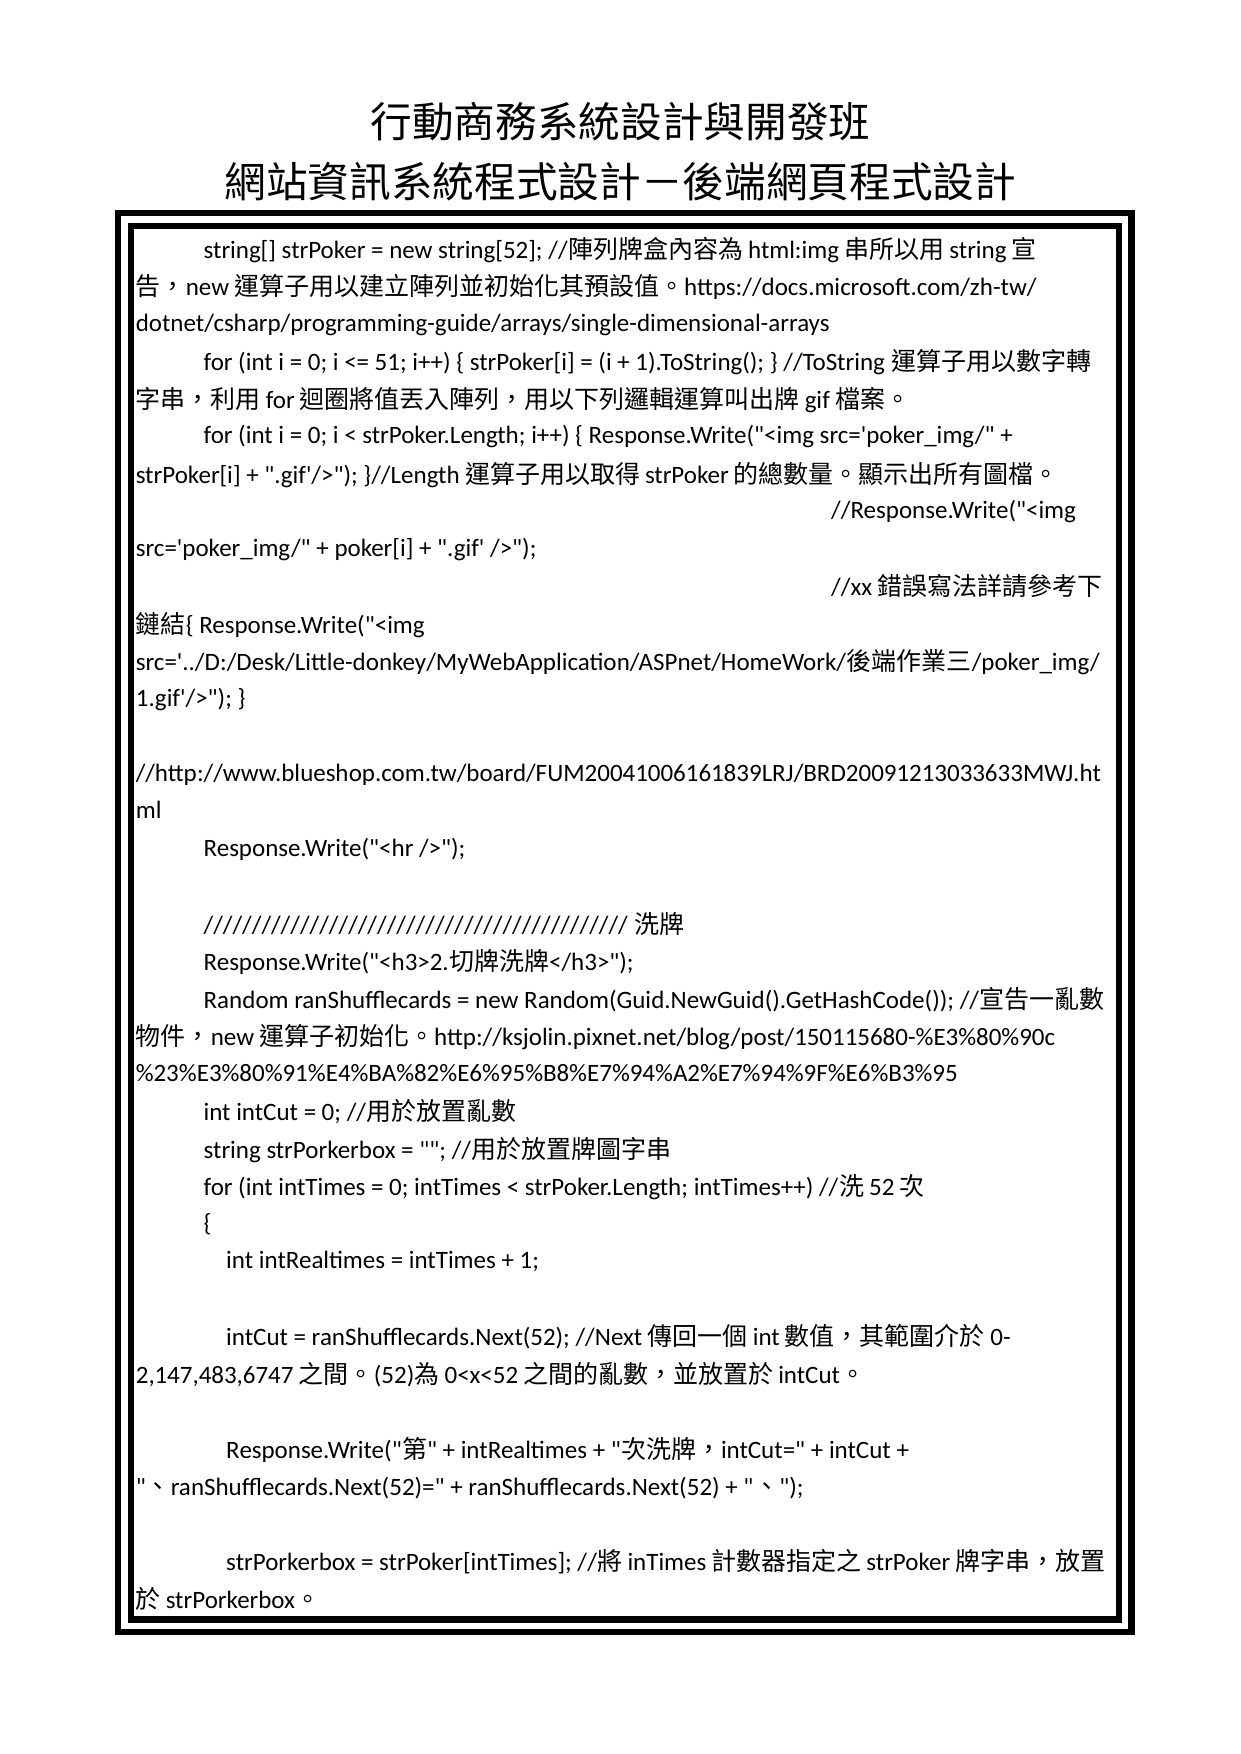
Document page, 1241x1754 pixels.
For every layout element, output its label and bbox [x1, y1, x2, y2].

table_header [124, 216, 1125, 1616]
